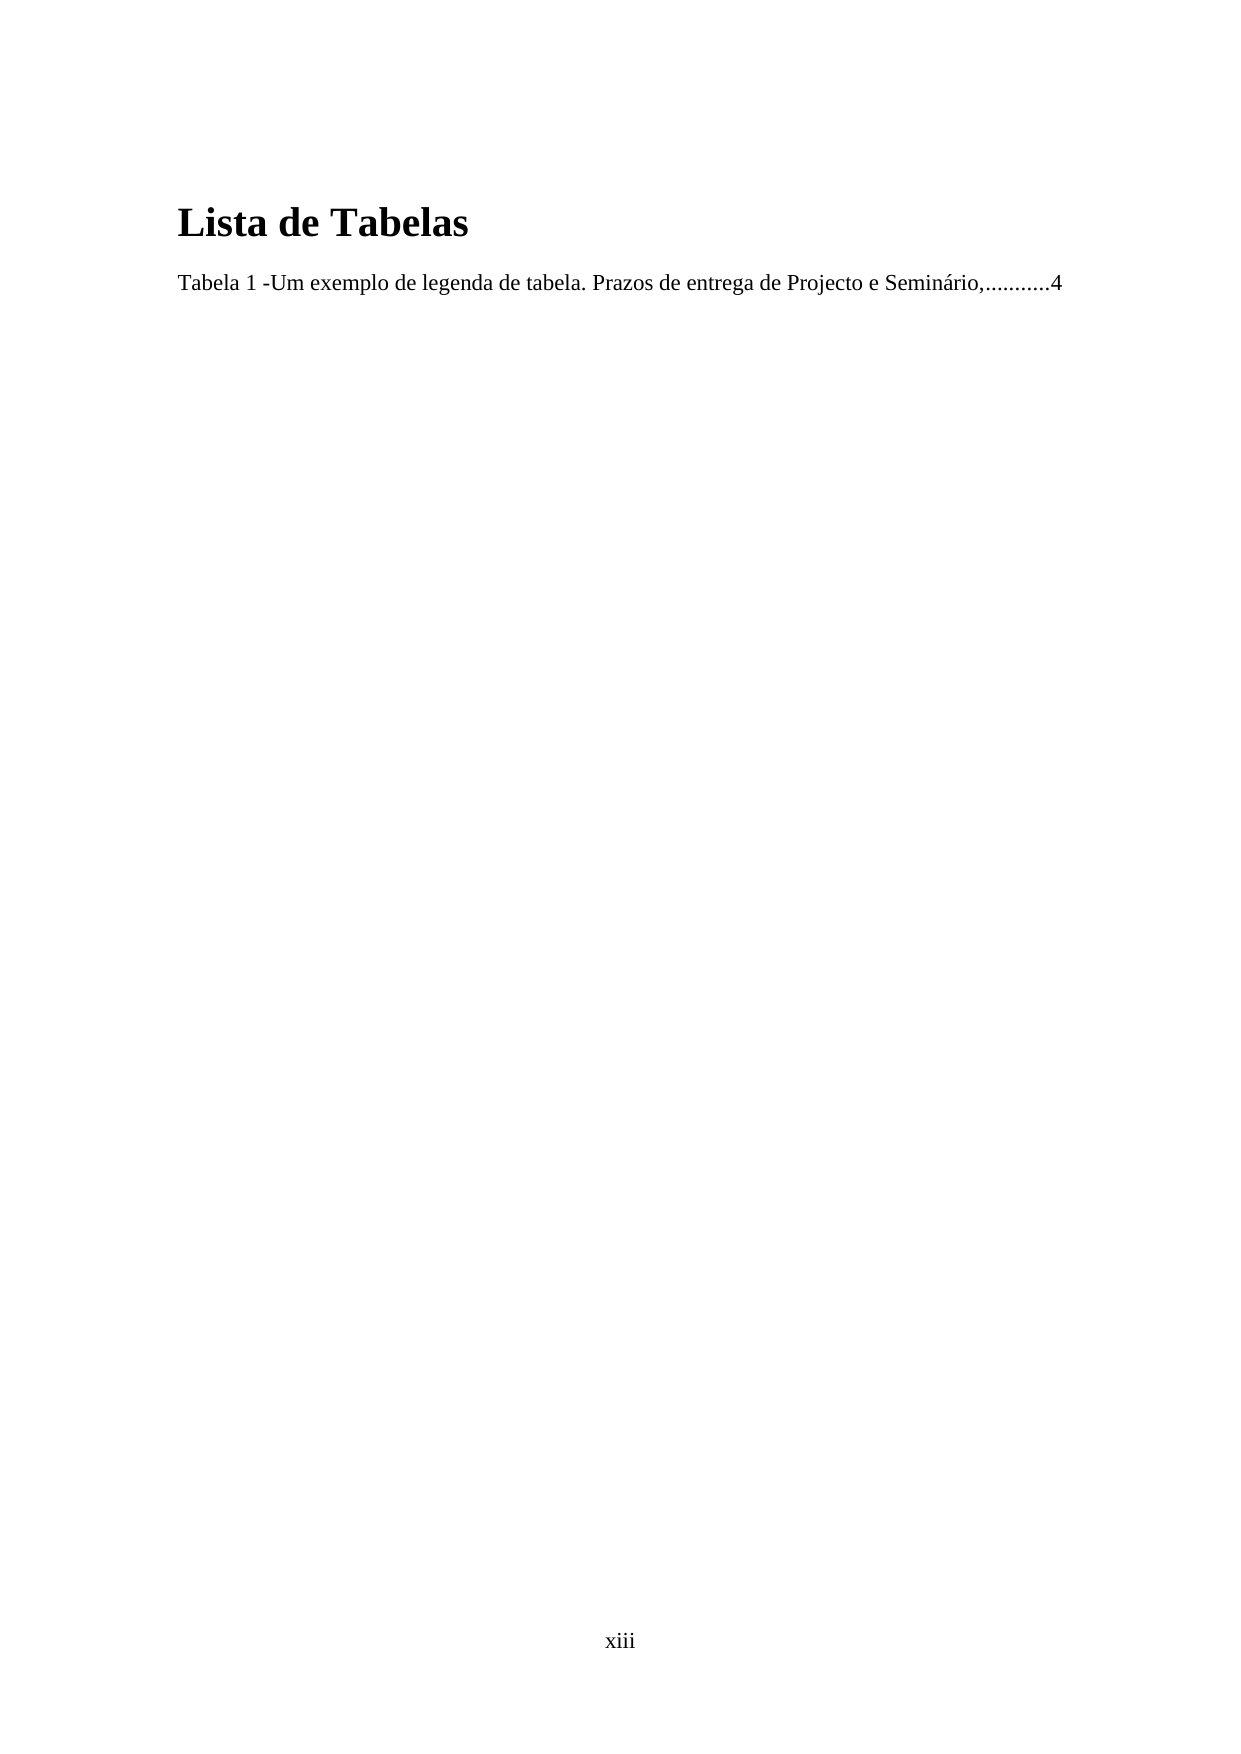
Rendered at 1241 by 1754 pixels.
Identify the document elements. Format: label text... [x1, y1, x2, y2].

text Tabela 1 -Um exemplo de legenda de tabela. Prazos de entrega de Projecto e Seminário, 4 [177, 269, 1063, 296]
subtitle Lista de Tabelas [177, 198, 1063, 246]
